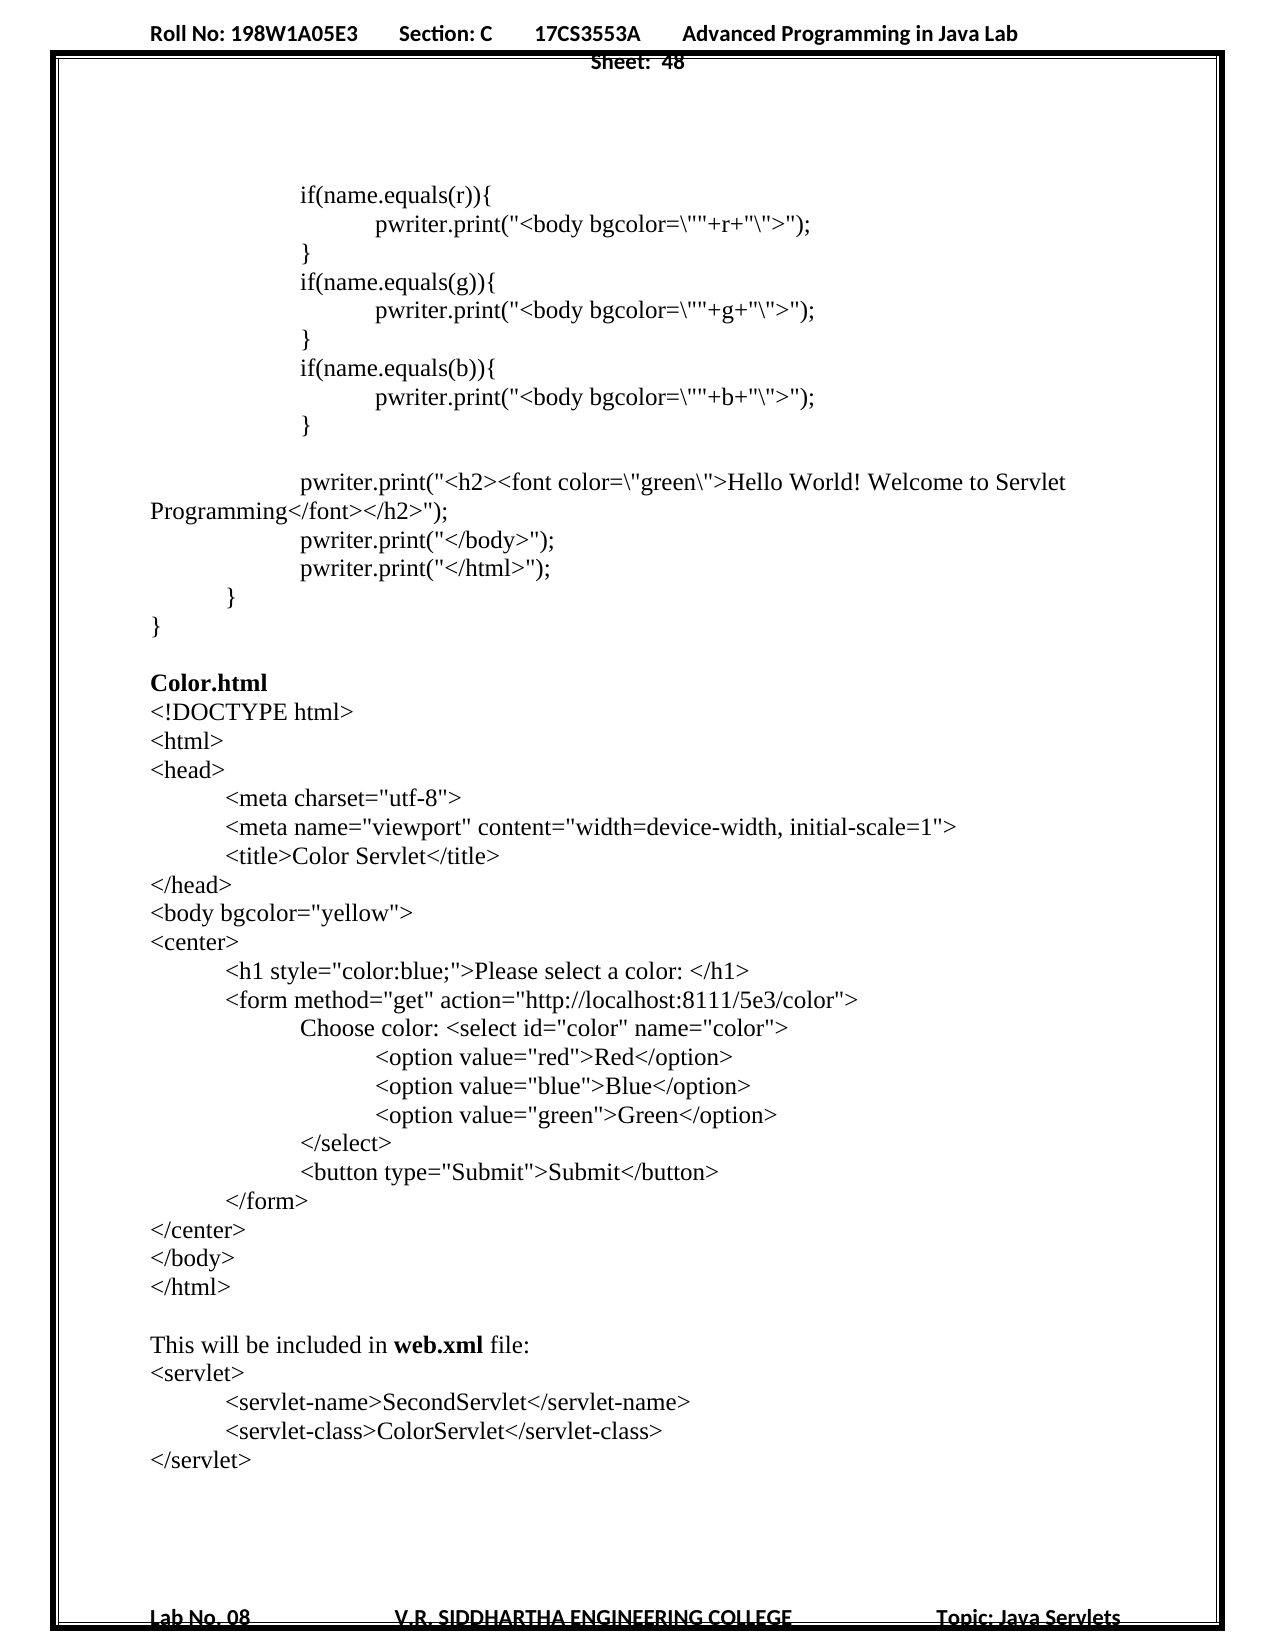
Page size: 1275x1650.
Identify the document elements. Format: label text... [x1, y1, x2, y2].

text <title>Color Servlet</title> [150, 841, 1125, 870]
text <button type="Submit">Submit</button> [150, 1157, 1125, 1186]
text <!DOCTYPE html> [150, 697, 1125, 726]
text Choose color: <select id="color" name="color"> [150, 1013, 1125, 1042]
text } [150, 582, 1125, 611]
text This will be included in web.xml file: [150, 1330, 1125, 1358]
text </servlet> [150, 1445, 1125, 1473]
text if(name.equals(r)){ [150, 181, 1125, 209]
text <center> [150, 927, 1125, 956]
text Color.html [150, 668, 1125, 697]
text pwriter.print("</html>"); [150, 553, 1125, 582]
text pwriter.print("<body bgcolor=\""+r+"\">"); [150, 209, 1125, 238]
text if(name.equals(b)){ [150, 353, 1125, 382]
text } [150, 411, 1125, 439]
text <servlet> [150, 1358, 1125, 1387]
text </body> [150, 1243, 1125, 1272]
text pwriter.print("<h2><font color=\"green\">Hello World! Welcome to Servlet Programming</font></h2>"); [150, 467, 1125, 525]
text </html> [150, 1272, 1125, 1301]
text <option value="green">Green</option> [150, 1100, 1125, 1128]
text } [150, 238, 1125, 267]
text <body bgcolor="yellow"> [150, 898, 1125, 927]
text pwriter.print("<body bgcolor=\""+b+"\">"); [150, 382, 1125, 411]
text } [150, 324, 1125, 353]
text <head> [150, 755, 1125, 783]
text <meta name="viewport" content="width=device-width, initial-scale=1"> [150, 812, 1125, 841]
text <html> [150, 726, 1125, 755]
text <option value="red">Red</option> [150, 1042, 1125, 1071]
text </select> [150, 1128, 1125, 1157]
text <meta charset="utf-8"> [150, 783, 1125, 812]
text </center> [150, 1215, 1125, 1243]
text pwriter.print("<body bgcolor=\""+g+"\">"); [150, 296, 1125, 324]
text <form method="get" action="http://localhost:8111/5e3/color"> [150, 985, 1125, 1013]
text <h1 style="color:blue;">Please select a color: </h1> [150, 956, 1125, 985]
text <servlet-class>ColorServlet</servlet-class> [150, 1416, 1125, 1445]
text </form> [150, 1186, 1125, 1215]
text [150, 1387, 1125, 1416]
text <option value="blue">Blue</option> [150, 1071, 1125, 1100]
text } [150, 611, 1125, 640]
text </head> [150, 870, 1125, 898]
text if(name.equals(g)){ [150, 267, 1125, 296]
text pwriter.print("</body>"); [150, 525, 1125, 553]
